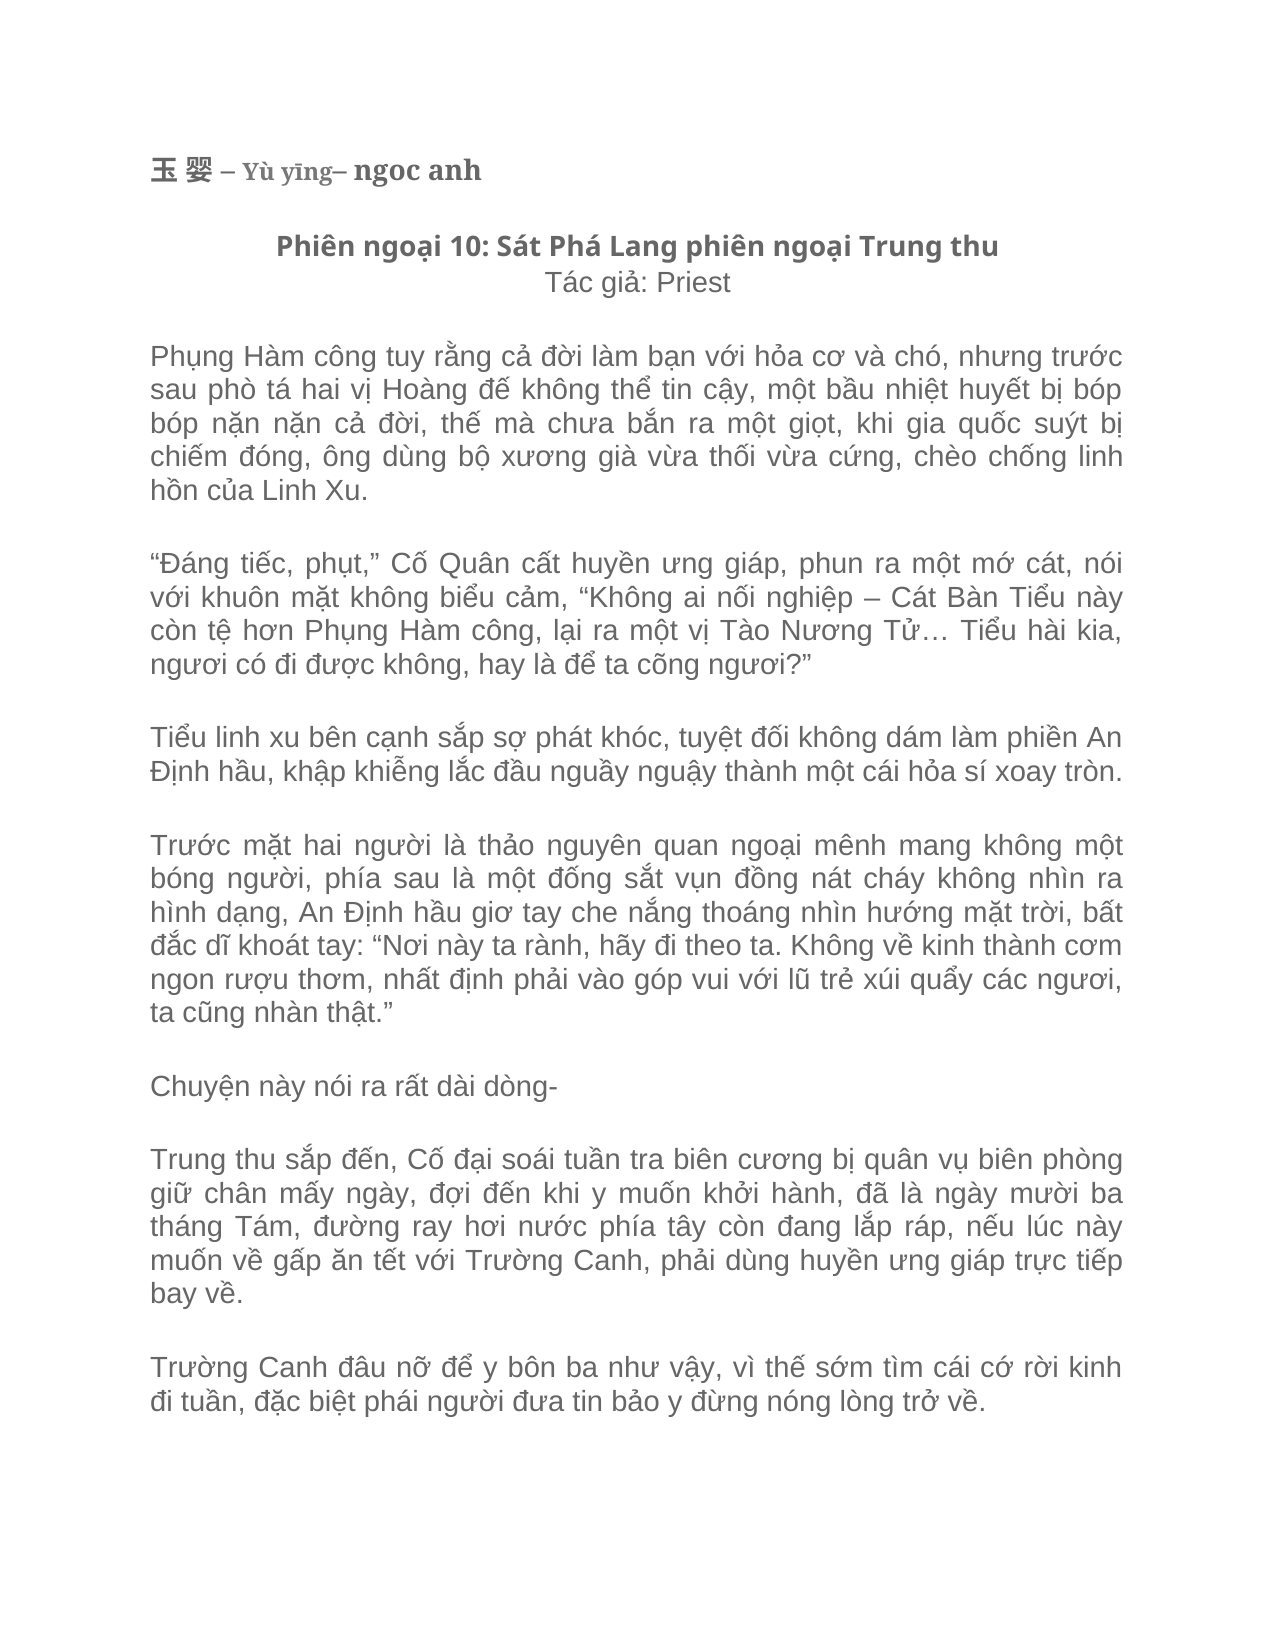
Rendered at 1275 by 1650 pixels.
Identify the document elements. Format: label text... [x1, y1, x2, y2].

text Trung thu sắp đến, Cố đại soái tuần tra biên cương bị quân vụ biên phòng giữ chân mấy ngày, đợi đến khi y muốn khởi hành, đã là ngày mười ba tháng Tám, đường ray hơi nước phía tây còn đang lắp ráp, nếu lúc này muốn về gấp ăn tết với Trường Canh, phải dùng huyền ưng giáp trực tiếp bay về. [150, 1142, 1125, 1310]
text Tiểu linh xu bên cạnh sắp sợ phát khóc, tuyệt đối không dám làm phiền An Định hầu, khập khiễng lắc đầu nguầy nguậy thành một cái hỏa sí xoay tròn. [150, 720, 1125, 787]
text 玉 婴 – Yù yīng– ngoc anh [150, 150, 1125, 188]
text “Đáng tiếc, phụt,” Cố Quân cất huyền ưng giáp, phun ra một mớ cát, nói với khuôn mặt không biểu cảm, “Không ai nối nghiệp – Cát Bàn Tiểu này còn tệ hơn Phụng Hàm công, lại ra một vị Tào Nương Tử… Tiểu hài kia, ngươi có đi được không, hay là để ta cõng ngươi?” [150, 546, 1125, 680]
text Phụng Hàm công tuy rằng cả đời làm bạn với hỏa cơ và chó, nhưng trước sau phò tá hai vị Hoàng đế không thể tin cậy, một bầu nhiệt huyết bị bóp bóp nặn nặn cả đời, thế mà chưa bắn ra một giọt, khi gia quốc suýt bị chiếm đóng, ông dùng bộ xương già vừa thối vừa cứng, chèo chống linh hồn của Linh Xu. [150, 338, 1125, 506]
text Trường Canh đâu nỡ để y bôn ba như vậy, vì thế sớm tìm cái cớ rời kinh đi tuần, đặc biệt phái người đưa tin bảo y đừng nóng lòng trở về. [150, 1350, 1125, 1417]
text Chuyện này nói ra rất dài dòng- [150, 1069, 1125, 1102]
text Trước mặt hai người là thảo nguyên quan ngoại mênh mang không một bóng người, phía sau là một đống sắt vụn đồng nát cháy không nhìn ra hình dạng, An Định hầu giơ tay che nắng thoáng nhìn hướng mặt trời, bất đắc dĩ khoát tay: “Nơi này ta rành, hãy đi theo ta. Không về kinh thành cơm ngon rượu thơm, nhất định phải vào góp vui với lũ trẻ xúi quẩy các ngươi, ta cũng nhàn thật.” [150, 827, 1125, 1029]
text Phiên ngoại 10: Sát Phá Lang phiên ngoại Trung thu [150, 227, 1125, 265]
text Tác giả: Priest [150, 265, 1125, 298]
